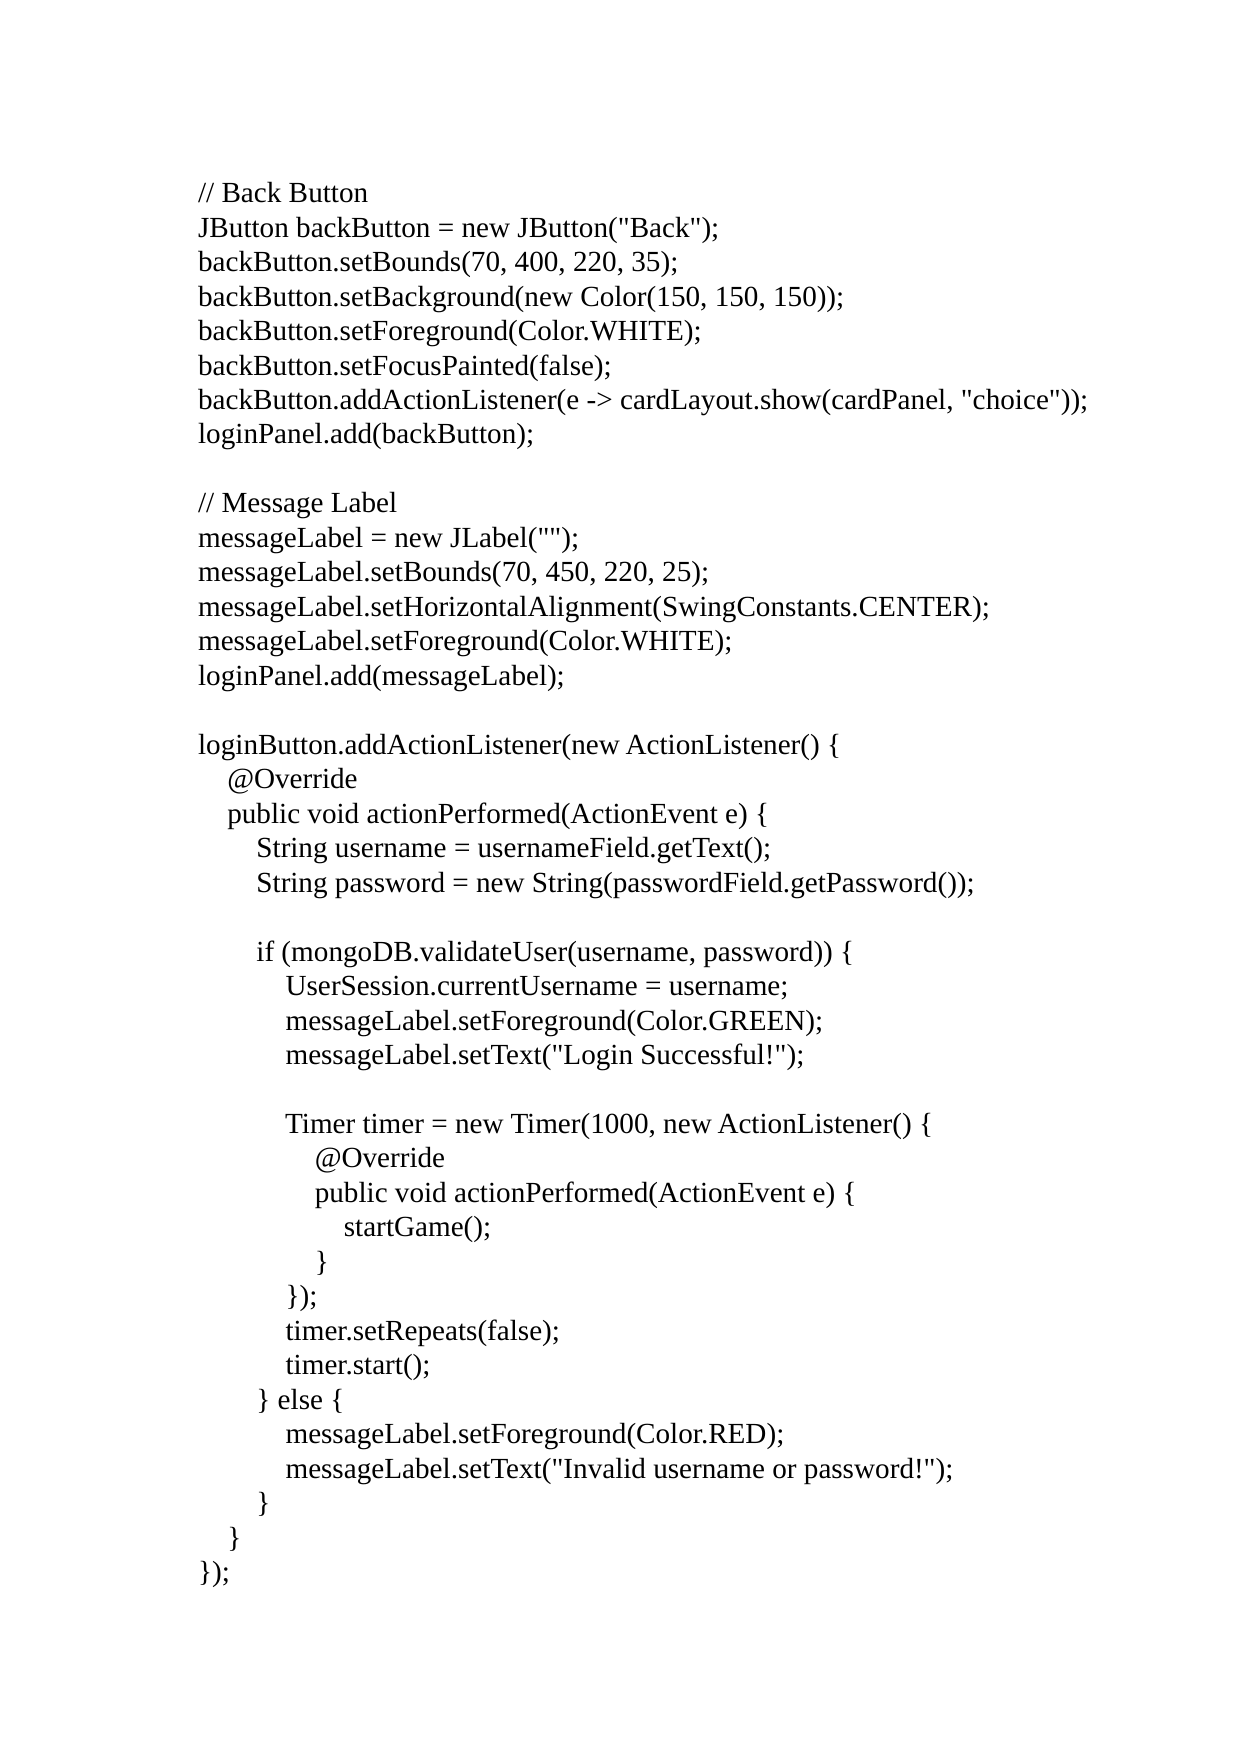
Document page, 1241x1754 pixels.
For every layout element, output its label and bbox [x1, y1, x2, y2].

text [139, 141, 1101, 1622]
